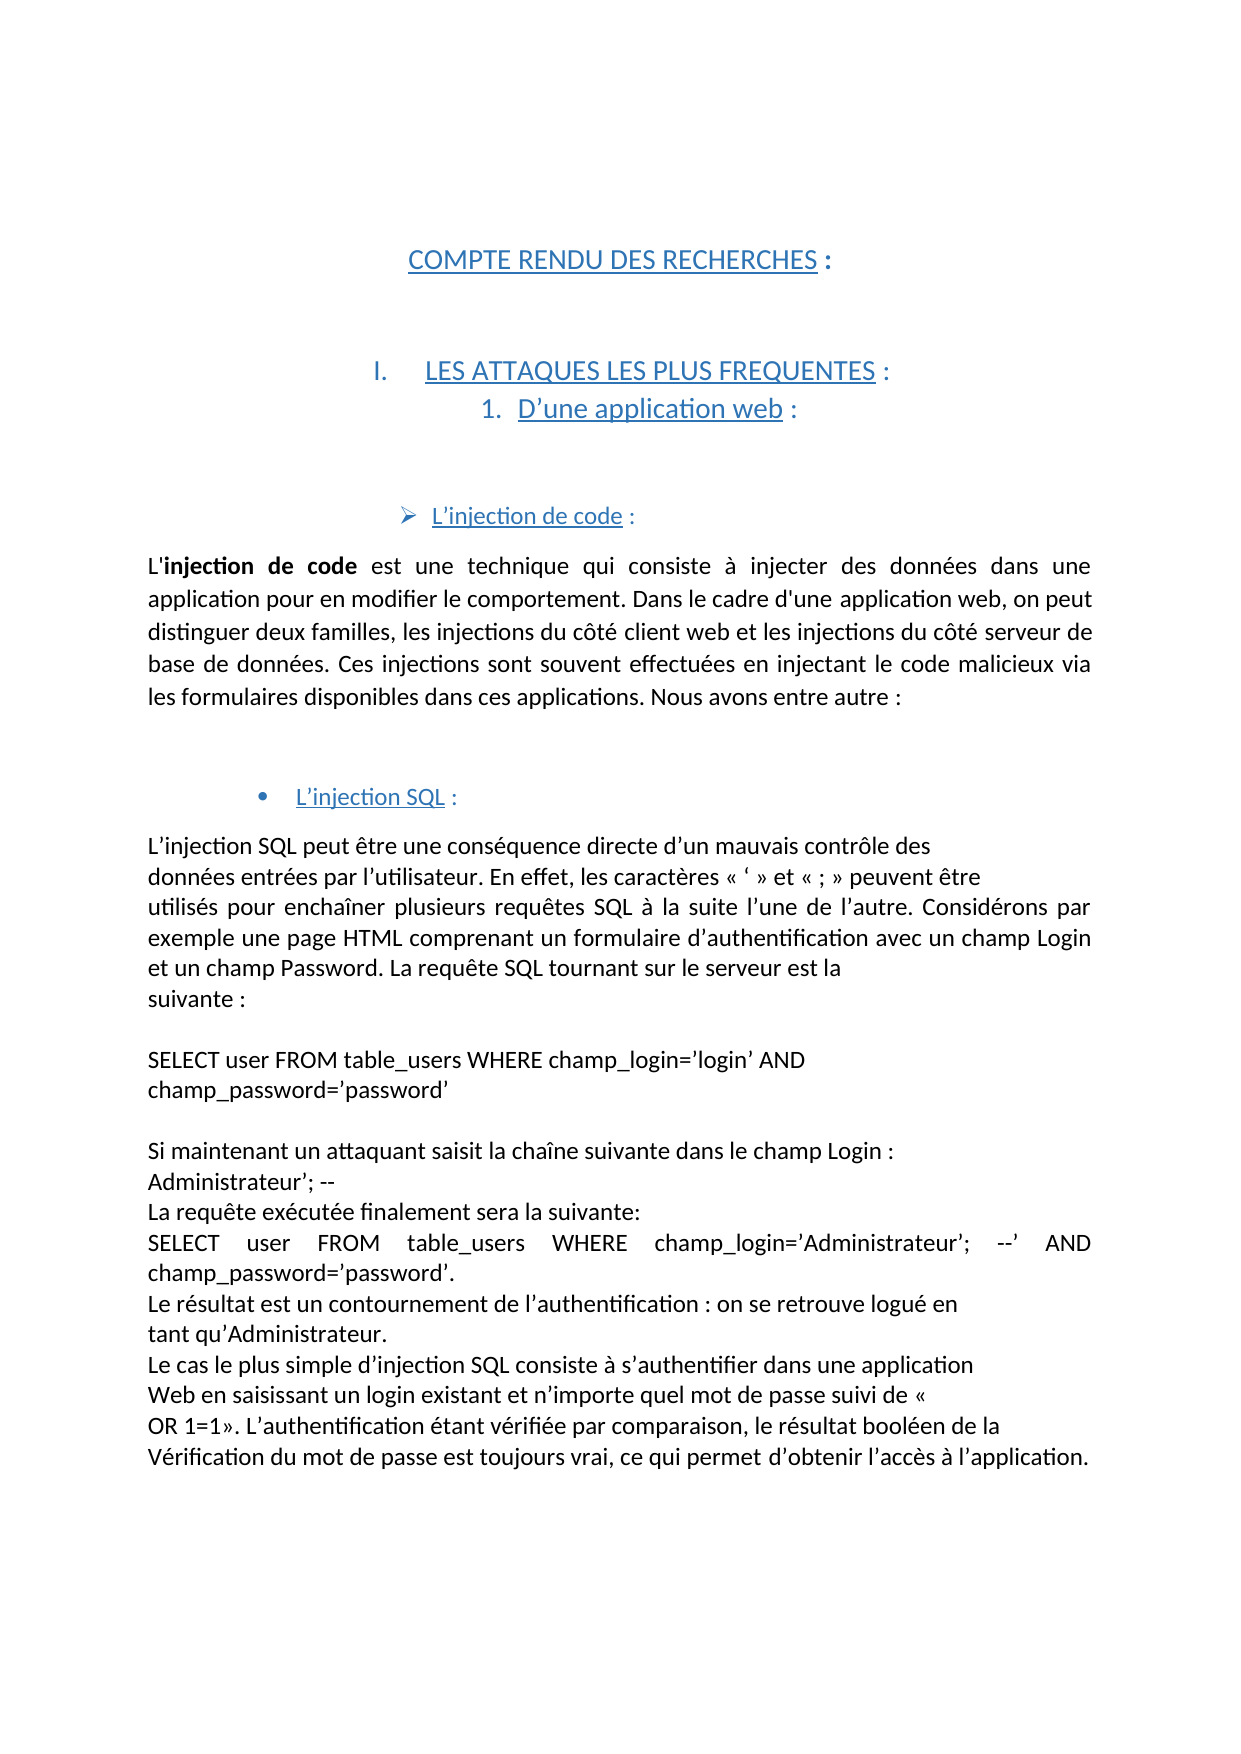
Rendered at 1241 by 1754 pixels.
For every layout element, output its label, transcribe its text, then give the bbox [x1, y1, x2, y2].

text OR 1=1». L’authentification étant vérifiée par comparaison, le résultat booléen de la [148, 1410, 1093, 1441]
text COMPTE RENDU DES RECHERCHES : [148, 241, 1093, 277]
text SELECT user FROM table_users WHERE champ_login=’login’ AND [148, 1044, 1093, 1074]
list L’injection SQL : [258, 781, 1093, 811]
text données entrées par l’utilisateur. En effet, les caractères « ‘ » et « ; » peuvent être [148, 861, 1093, 891]
text champ_password=’password’ [148, 1074, 1093, 1105]
text L’injection SQL peut être une conséquence directe d’un mauvais contrôle des [148, 830, 1093, 861]
text La requête exécutée finalement sera la suivante: [148, 1196, 1093, 1227]
text Le cas le plus simple d’injection SQL consiste à s’authentifier dans une application [148, 1349, 1093, 1379]
text tant qu’Administrateur. [148, 1318, 1093, 1349]
text suivante : [148, 983, 1093, 1013]
list L’injection de code : [399, 500, 1093, 531]
text Web en saisissant un login existant et n’importe quel mot de passe suivi de « [148, 1379, 1093, 1410]
list D’une application web : [185, 390, 1093, 426]
text Vérification du mot de passe est toujours vrai, ce qui permet d’obtenir l’accès à l’application. [148, 1441, 1093, 1471]
text L'injection de code est une technique qui consiste à injecter des données dans une application pour en modifier le comportement. Dans le cadre d'une application web, on peut distinguer deux familles, les injections du côté client web et les injections du côté serveur de base de données. Ces injections sont souvent effectuées en injectant le code malicieux via les formulaires disponibles dans ces applications. Nous avons entre autre : [148, 550, 1093, 712]
text SELECT user FROM table_users WHERE champ_login=’Administrateur’; --’ AND champ_password=’password’. [148, 1227, 1093, 1288]
text Si maintenant un attaquant saisit la chaîne suivante dans le champ Login : [148, 1135, 1093, 1166]
list LES ATTAQUES LES PLUS FREQUENTES : [185, 352, 1093, 387]
text Administrateur’; -- [148, 1166, 1093, 1196]
text utilisés pour enchaîner plusieurs requêtes SQL à la suite l’une de l’autre. Considérons par exemple une page HTML comprenant un formulaire d’authentification avec un champ Login et un champ Password. La requête SQL tournant sur le serveur est la [148, 891, 1093, 983]
text Le résultat est un contournement de l’authentification : on se retrouve logué en [148, 1288, 1093, 1318]
